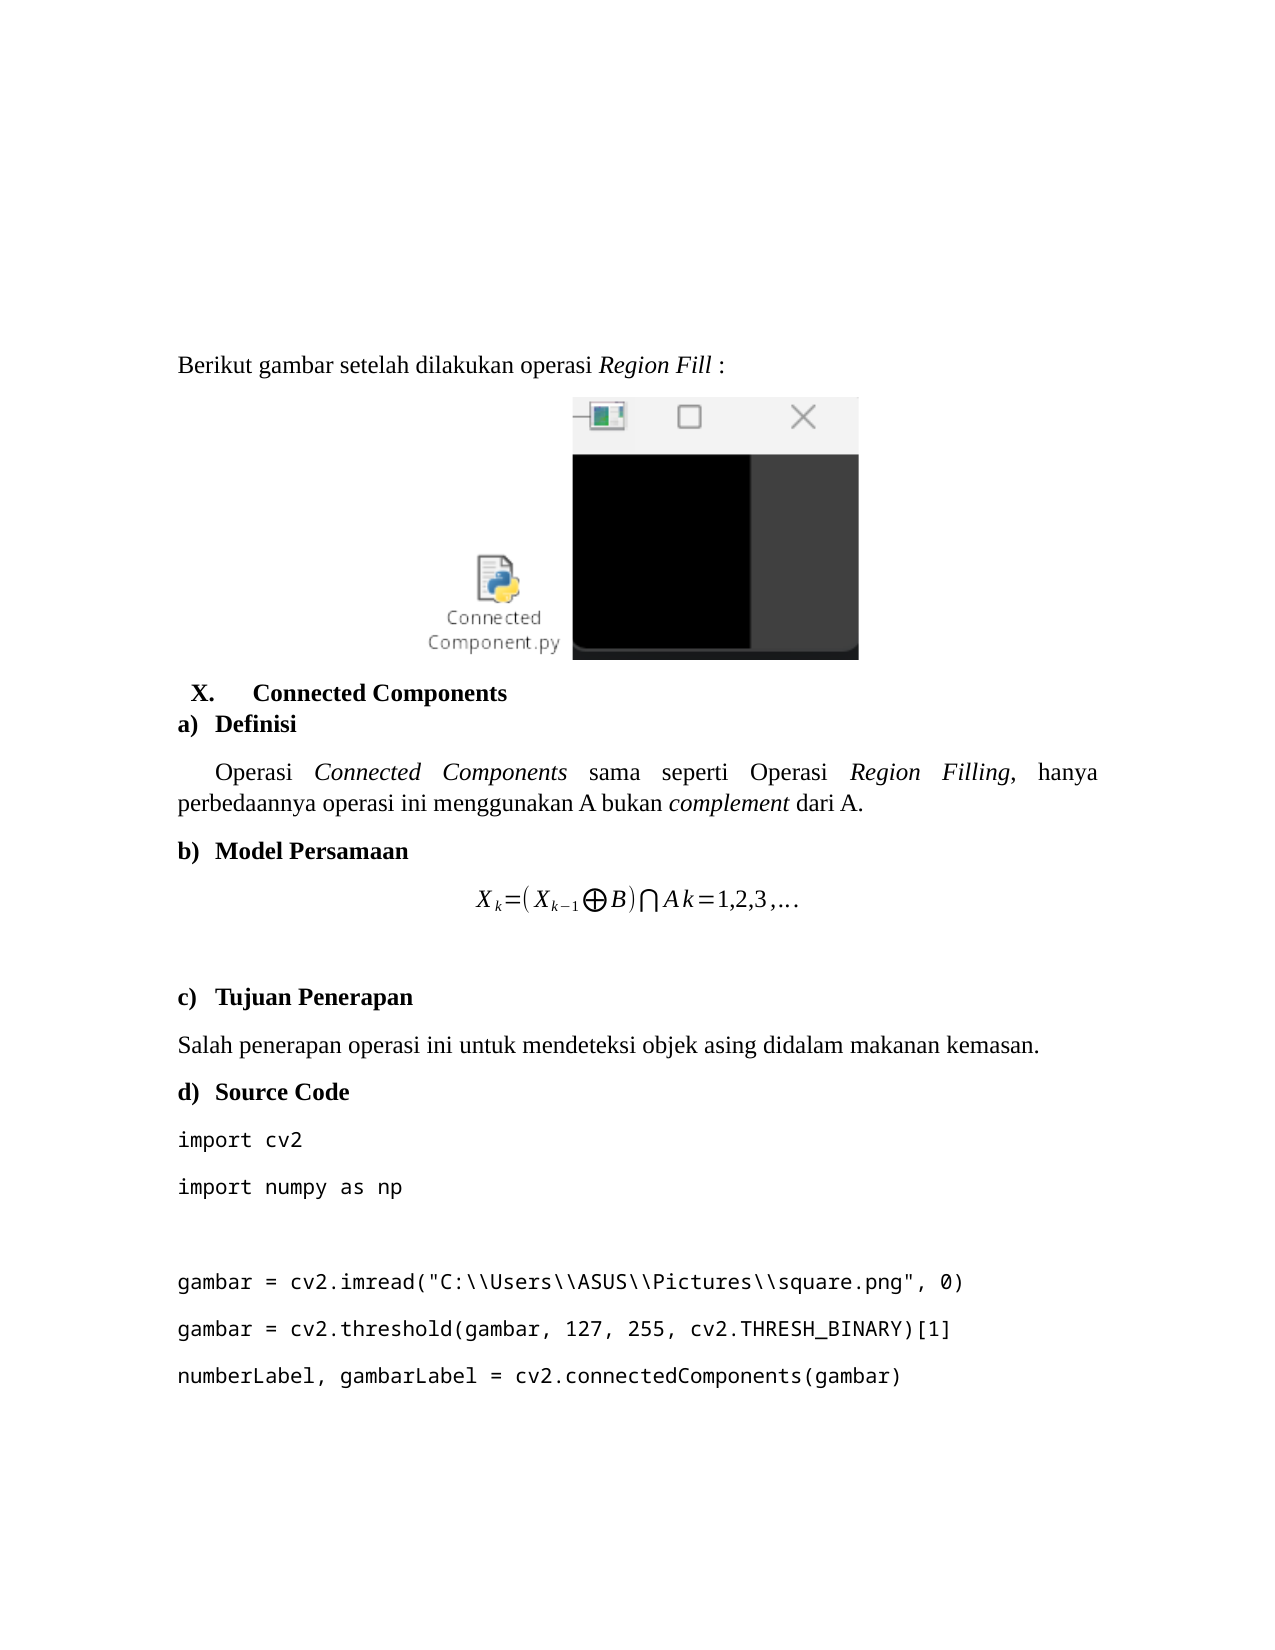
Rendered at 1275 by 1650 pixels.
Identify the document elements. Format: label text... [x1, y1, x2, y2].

list Model Persamaan [177, 836, 1098, 864]
list Definisi [177, 709, 1098, 738]
text Operasi Connected Components sama seperti Operasi Region Filling, hanya perbedaannya operasi ini menggunakan A bukan complement dari A. [177, 757, 1098, 817]
text gambar = cv2.imread("C:\\Users\\ASUS\\Pictures\\square.png", 0) [177, 1267, 1098, 1296]
text Salah penerapan operasi ini untuk mendeteksi objek asing didalam makanan kemasan. [177, 1030, 1098, 1058]
list Connected Components [215, 678, 1098, 707]
text import cv2 [177, 1125, 1098, 1154]
text gambar = cv2.threshold(gambar, 127, 255, cv2.THRESH_BINARY)[1] [177, 1314, 1098, 1343]
picture [572, 397, 859, 660]
text Berikut gambar setelah dilakukan operasi Region Fill : [177, 350, 1098, 379]
list Tujuan Penerapan [177, 982, 1098, 1011]
text numberLabel, gambarLabel = cv2.connectedComponents(gambar) [177, 1362, 1098, 1390]
text import numpy as np [177, 1172, 1098, 1201]
list Source Code [177, 1077, 1098, 1106]
